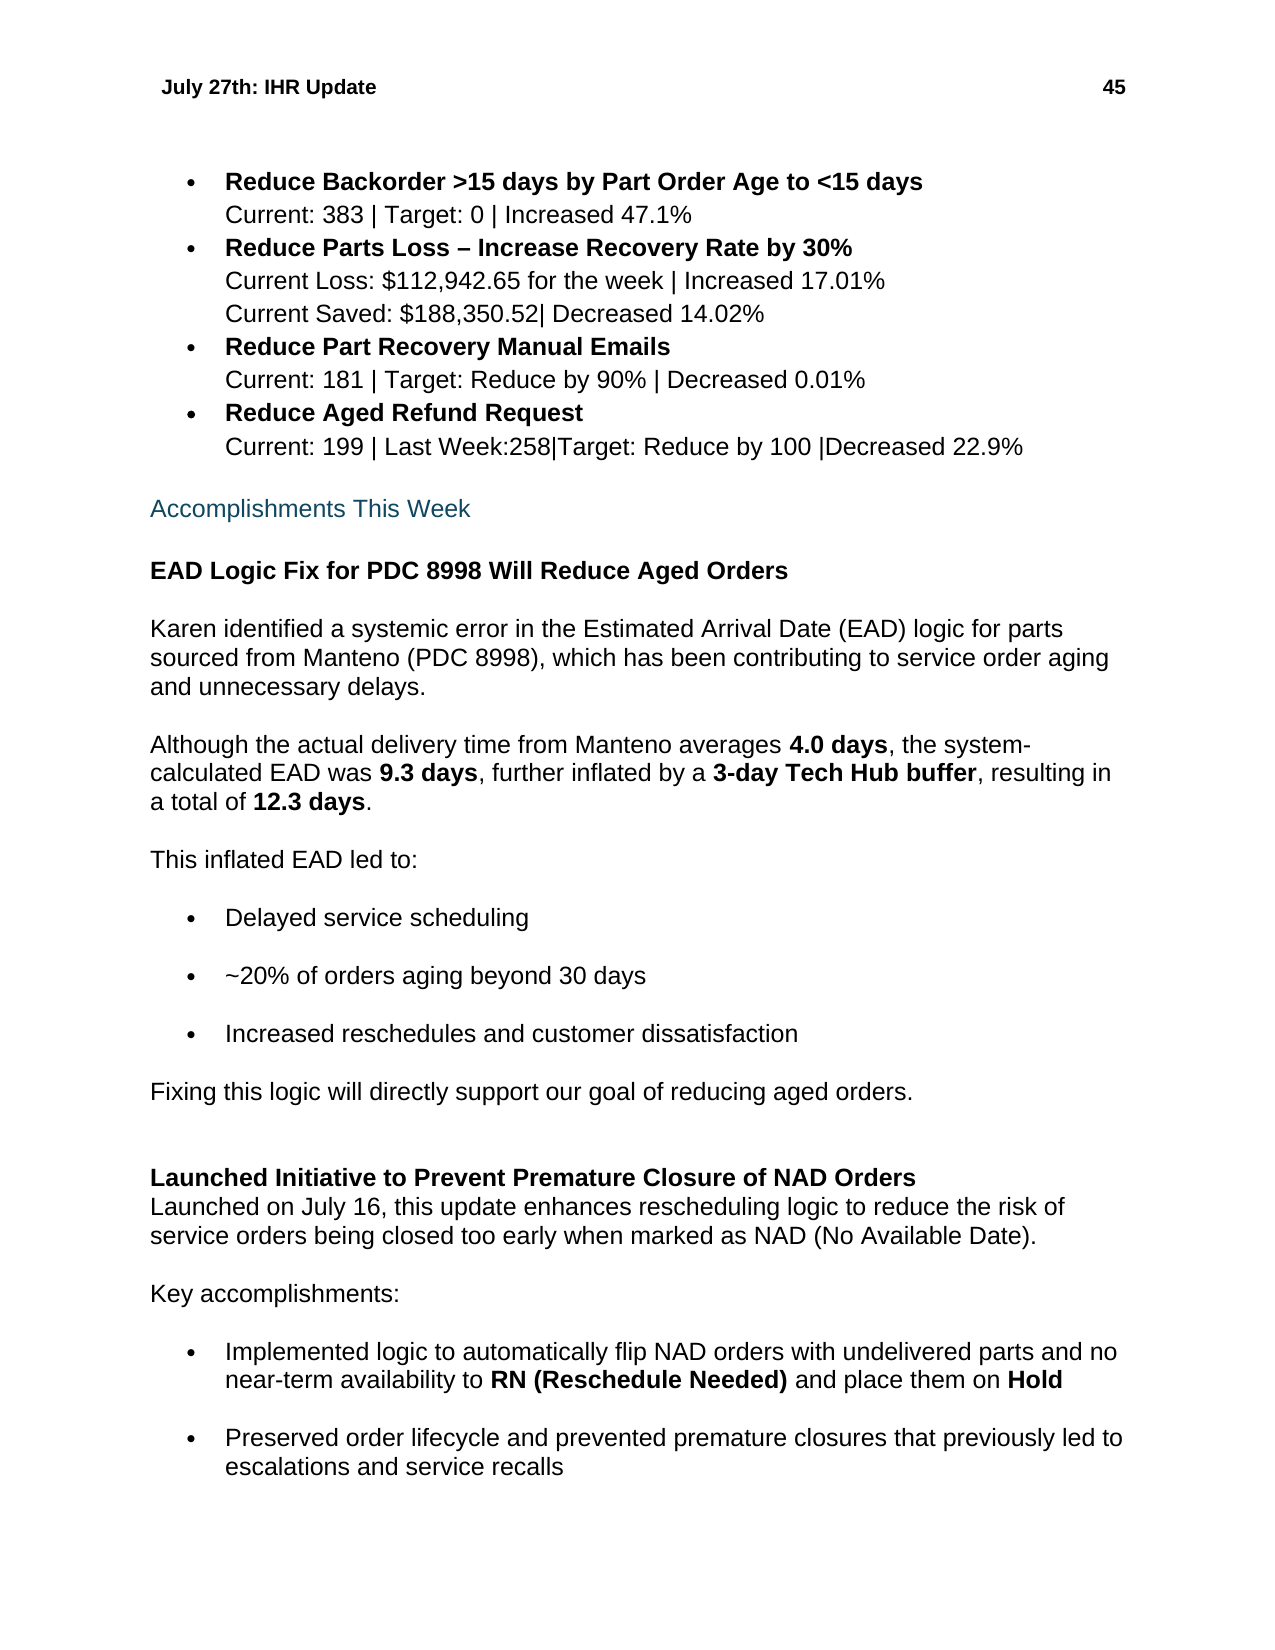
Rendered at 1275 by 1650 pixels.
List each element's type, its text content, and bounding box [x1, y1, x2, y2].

list Increased reschedules and customer dissatisfaction [187, 1019, 1125, 1047]
text Although the actual delivery time from Manteno averages 4.0 days, the system-calculated EAD was 9.3 days, further inflated by a 3-day Tech Hub buffer, resulting in a total of 12.3 days. [150, 729, 1125, 816]
list Reduce Aged Refund Request [187, 398, 1125, 427]
list Reduce Parts Loss – Increase Recovery Rate by 30% Current Loss: $112,942.65 for the week | Increased 17.01% Current Saved: $188,350.52| Decreased 14.02% [187, 233, 1125, 328]
list Reduce Part Recovery Manual Emails Current: 181 | Target: Reduce by 90% | Decreased 0.01% [187, 332, 1125, 394]
list ~20% of orders aging beyond 30 days [187, 961, 1125, 989]
text Current: 199 | Last Week:258|Target: Reduce by 100 |Decreased 22.9% [150, 431, 1125, 460]
list Delayed service scheduling [187, 903, 1125, 932]
text Key accomplishments: [150, 1279, 1125, 1307]
list Preserved order lifecycle and prevented premature closures that previously led to escalations and service recalls [187, 1423, 1125, 1481]
list Implemented logic to automatically flip NAD orders with undelivered parts and no near-term availability to RN (Reschedule Needed) and place them on Hold [187, 1337, 1125, 1394]
text Launched Initiative to Prevent Premature Closure of NAD Orders Launched on July 16, this update enhances rescheduling logic to reduce the risk of service orders being closed too early when marked as NAD (No Available Date). [150, 1163, 1125, 1249]
text Fixing this logic will directly support our goal of reducing aged orders. [150, 1077, 1125, 1134]
text EAD Logic Fix for PDC 8998 Will Reduce Aged Orders [150, 556, 1125, 585]
text This inflated EAD led to: [150, 845, 1125, 874]
text Accomplishments This Week [150, 494, 1125, 522]
text Karen identified a systemic error in the Estimated Arrival Date (EAD) logic for parts sourced from Manteno (PDC 8998), which has been contributing to service order aging and unnecessary delays. [150, 614, 1125, 700]
list Reduce Backorder >15 days by Part Order Age to <15 days Current: 383 | Target: 0 | Increased 47.1% [187, 167, 1125, 229]
